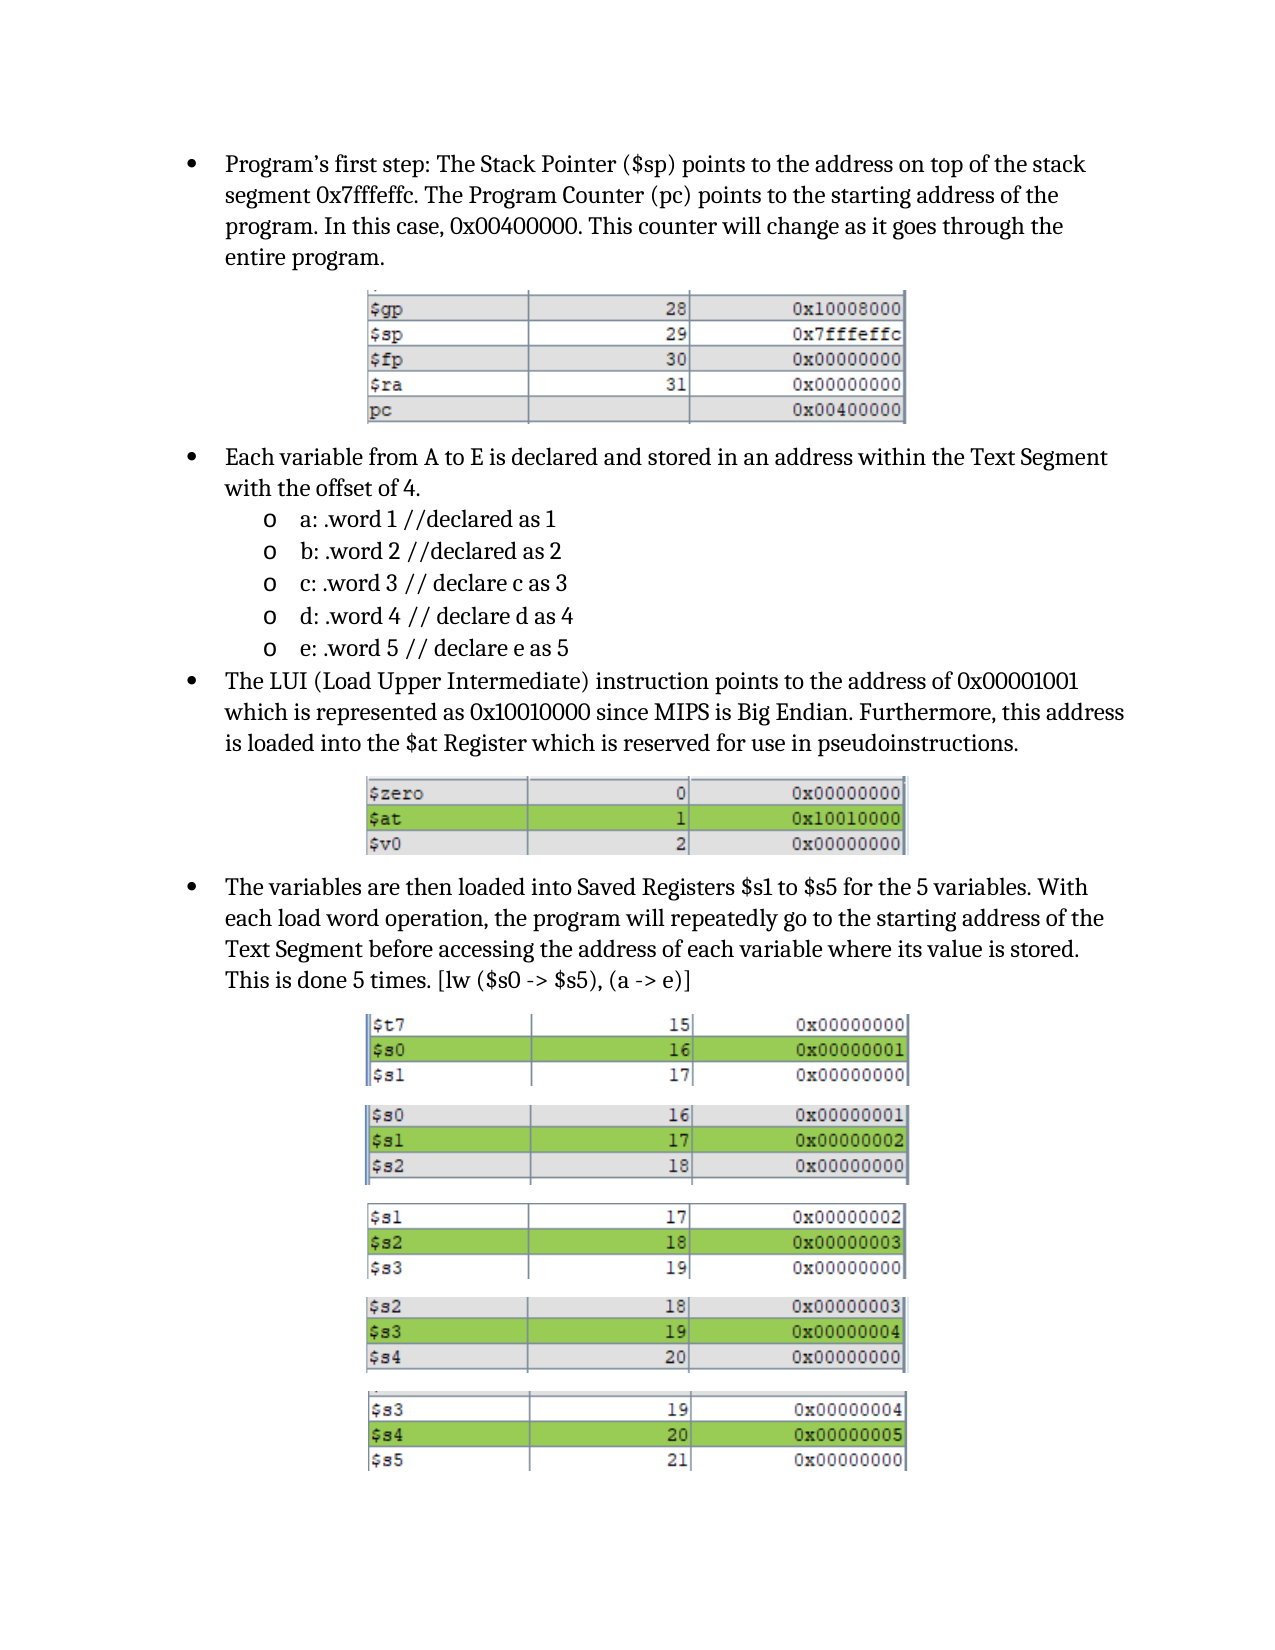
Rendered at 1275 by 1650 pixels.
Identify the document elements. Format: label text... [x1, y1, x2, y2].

picture [366, 1297, 909, 1373]
picture [368, 1391, 908, 1471]
picture [364, 1105, 911, 1185]
list e: .word 5 // declare e as 5 [262, 634, 1125, 664]
list a: .word 1 //declared as 1 [262, 504, 1125, 534]
list Each variable from A to E is declared and stored in an address within the Text Segment with the offset of 4. [187, 442, 1125, 502]
picture [367, 1203, 908, 1279]
list b: .word 2 //declared as 2 [262, 537, 1125, 567]
picture [367, 290, 908, 424]
list Program’s first step: The Stack Pointer ($sp) points to the address on top of the stack segment 0x7fffeffc. The Program Counter (pc) points to the starting address of the program. In this case, 0x00400000. This counter will change as it goes through the entire program. [187, 150, 1125, 272]
list The variables are then loaded into Saved Registers $s1 to $s5 for the 5 variables. With each load word operation, the program will repeatedly go to the starting address of the Text Segment before accessing the address of each variable where its value is stored. This is done 5 times. [lw ($s0 -> $s5), (a -> e)] [187, 873, 1125, 995]
picture [365, 1014, 910, 1086]
list The LUI (Load Upper Intermediate) instruction points to the address of 0x00001001 which is represented as 0x10010000 since MIPS is Big Endian. Furthermore, this address is loaded into the $at Register which is reserved for use in pseudoinstructions. [187, 667, 1125, 757]
picture [366, 776, 909, 855]
list d: .word 4 // declare d as 4 [262, 602, 1125, 632]
list c: .word 3 // declare c as 3 [262, 569, 1125, 599]
